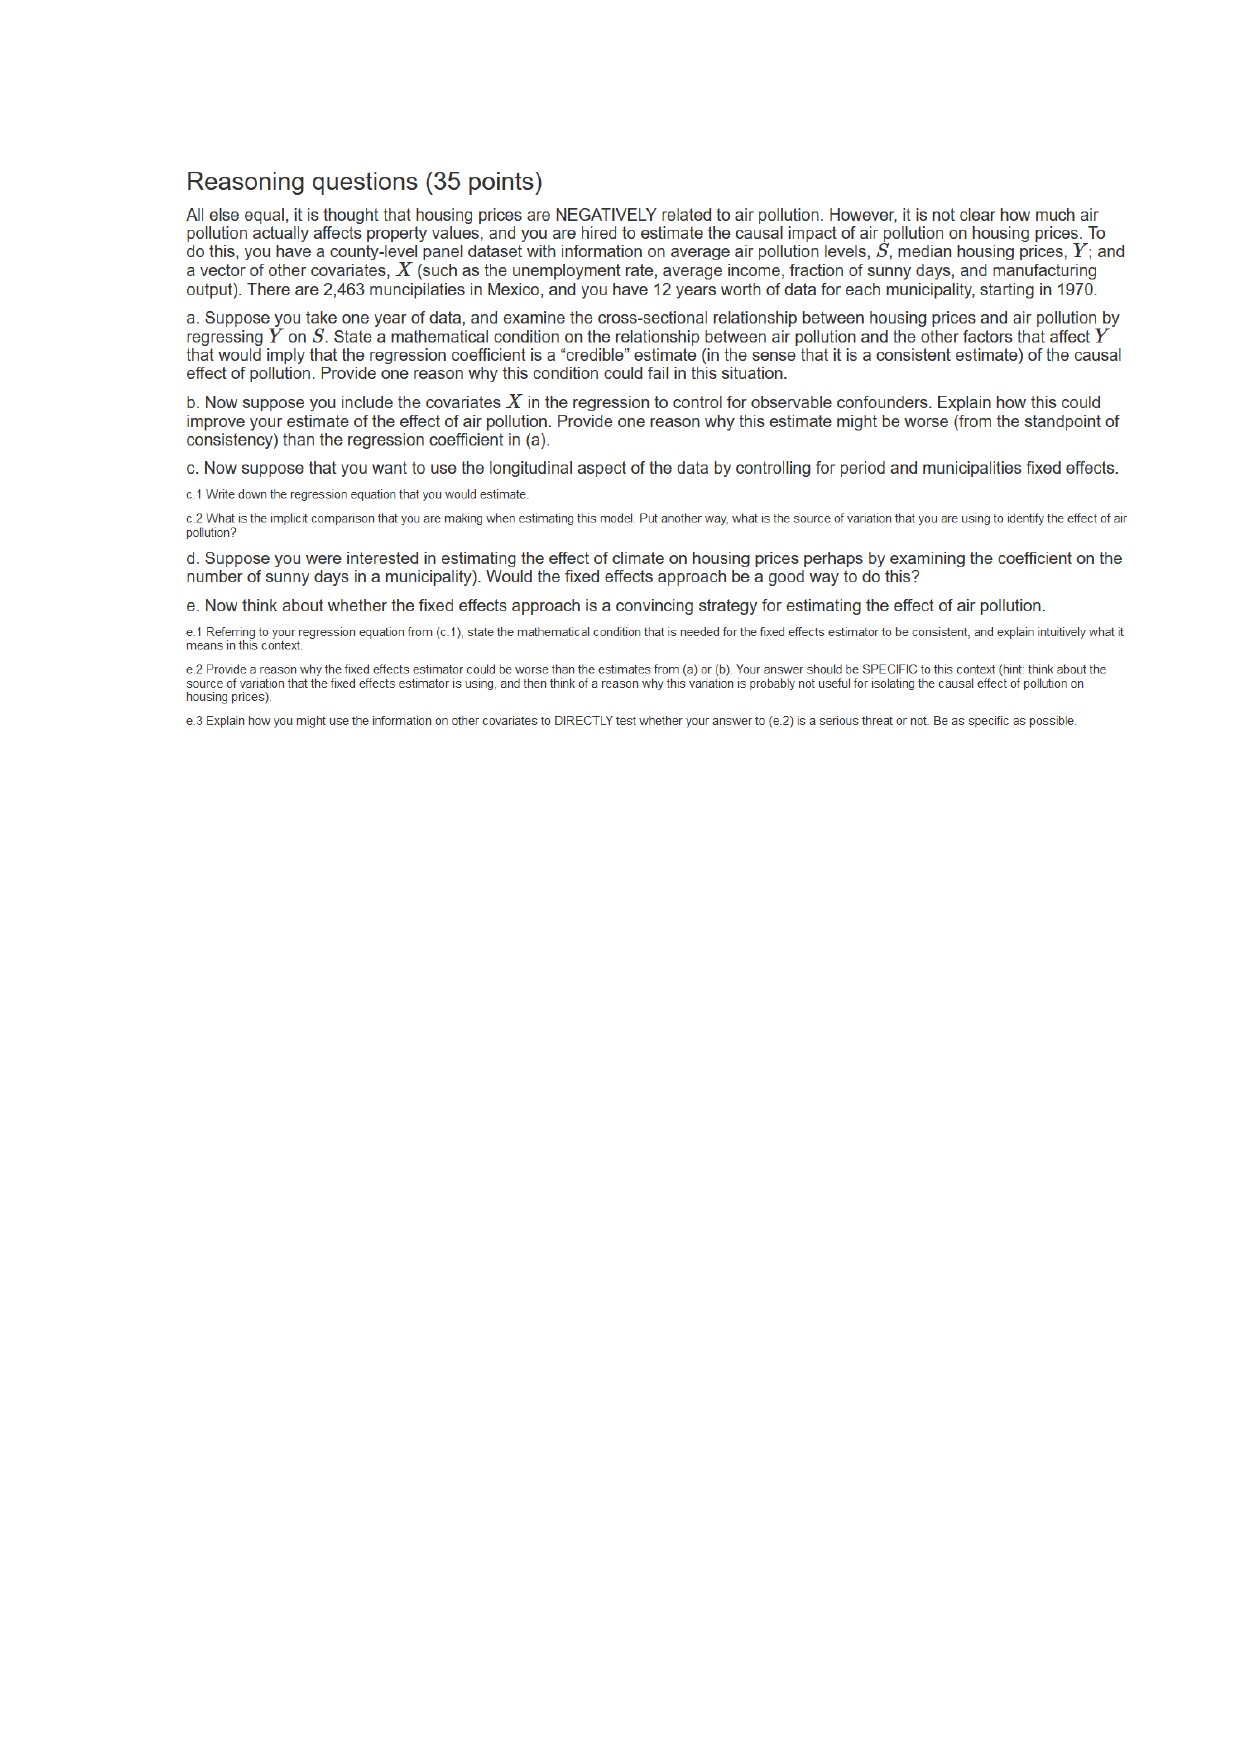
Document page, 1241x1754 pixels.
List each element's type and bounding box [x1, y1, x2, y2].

picture [150, 150, 1155, 737]
